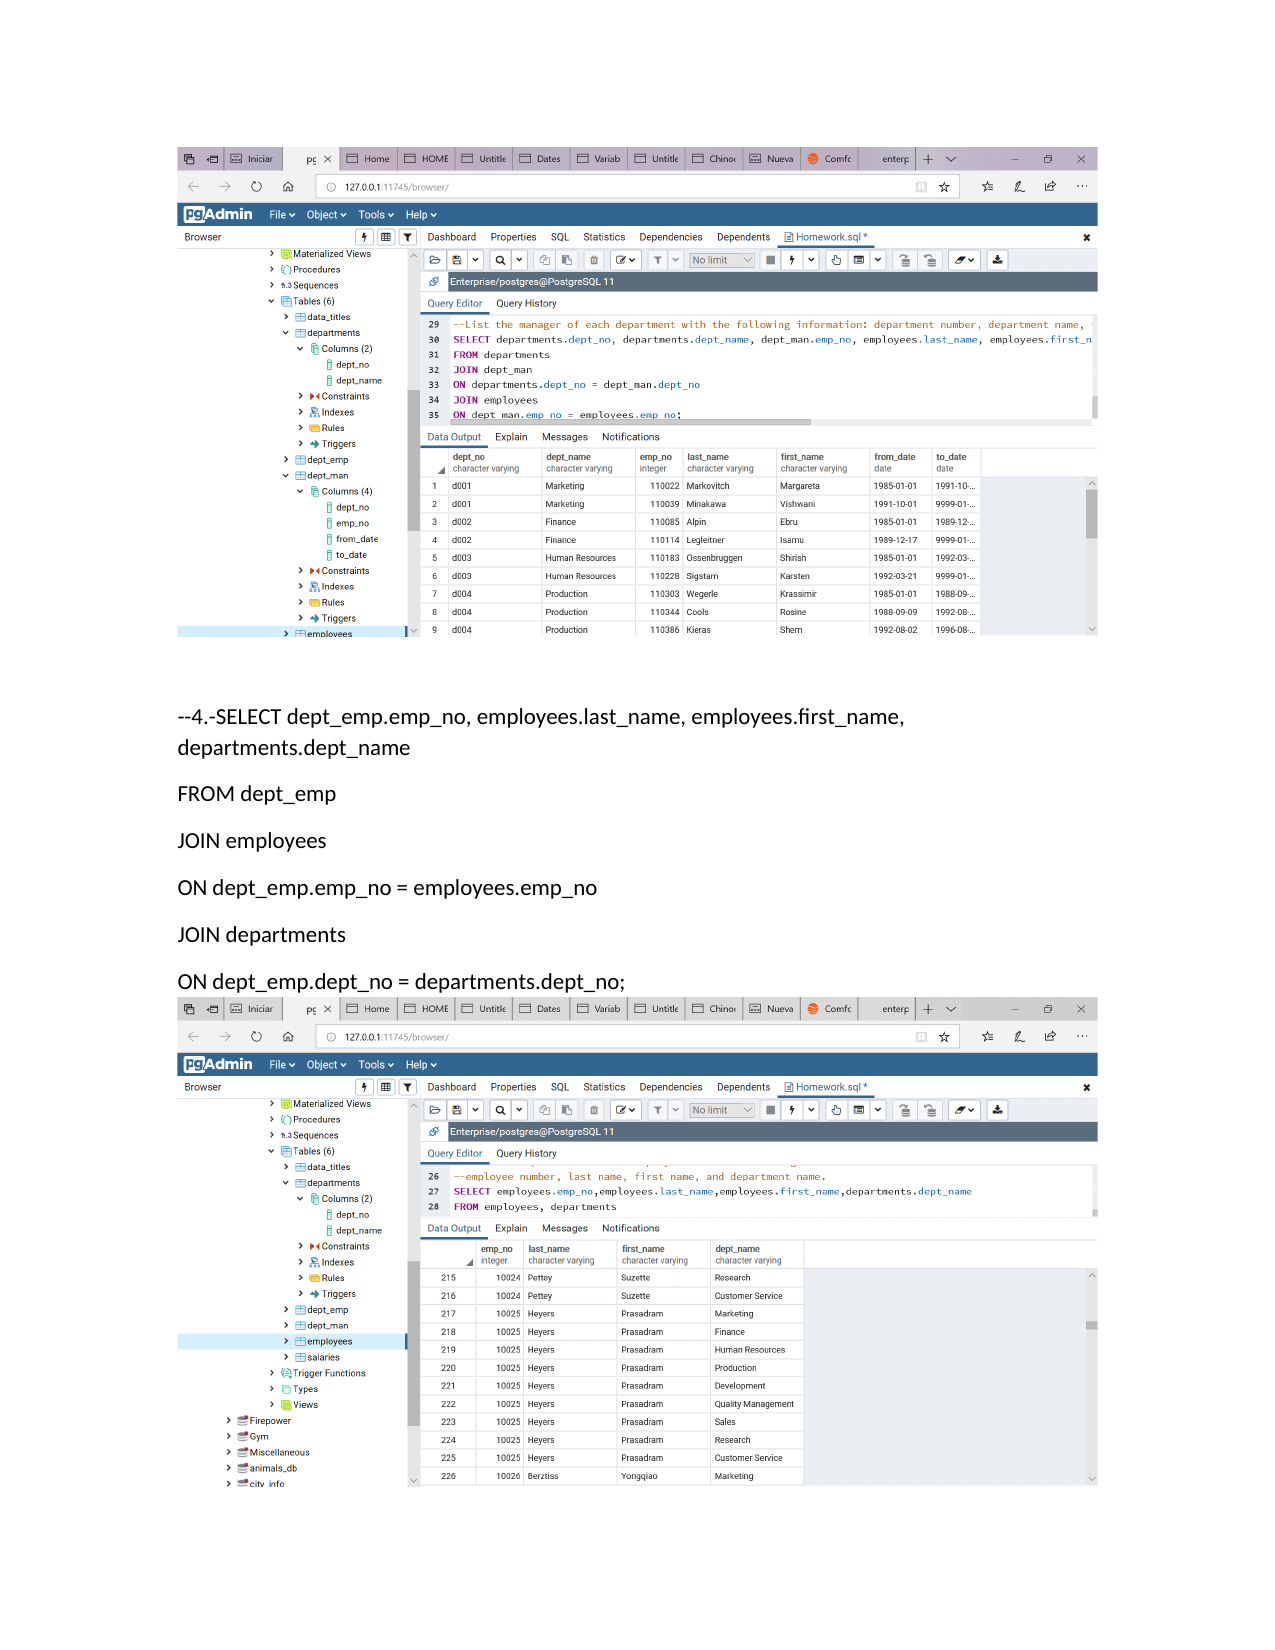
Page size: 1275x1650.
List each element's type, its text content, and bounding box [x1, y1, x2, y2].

text ON dept_emp.dept_no = departments.dept_no; [177, 967, 1098, 997]
text --4.-SELECT dept_emp.emp_no, employees.last_name, employees.first_name, departments.dept_name [177, 702, 1098, 761]
text JOIN employees [177, 826, 1098, 854]
text ON dept_emp.emp_no = employees.emp_no [177, 873, 1098, 901]
picture [177, 997, 1098, 1487]
text JOIN departments [177, 920, 1098, 948]
picture [177, 147, 1098, 637]
text FROM dept_emp [177, 779, 1098, 807]
